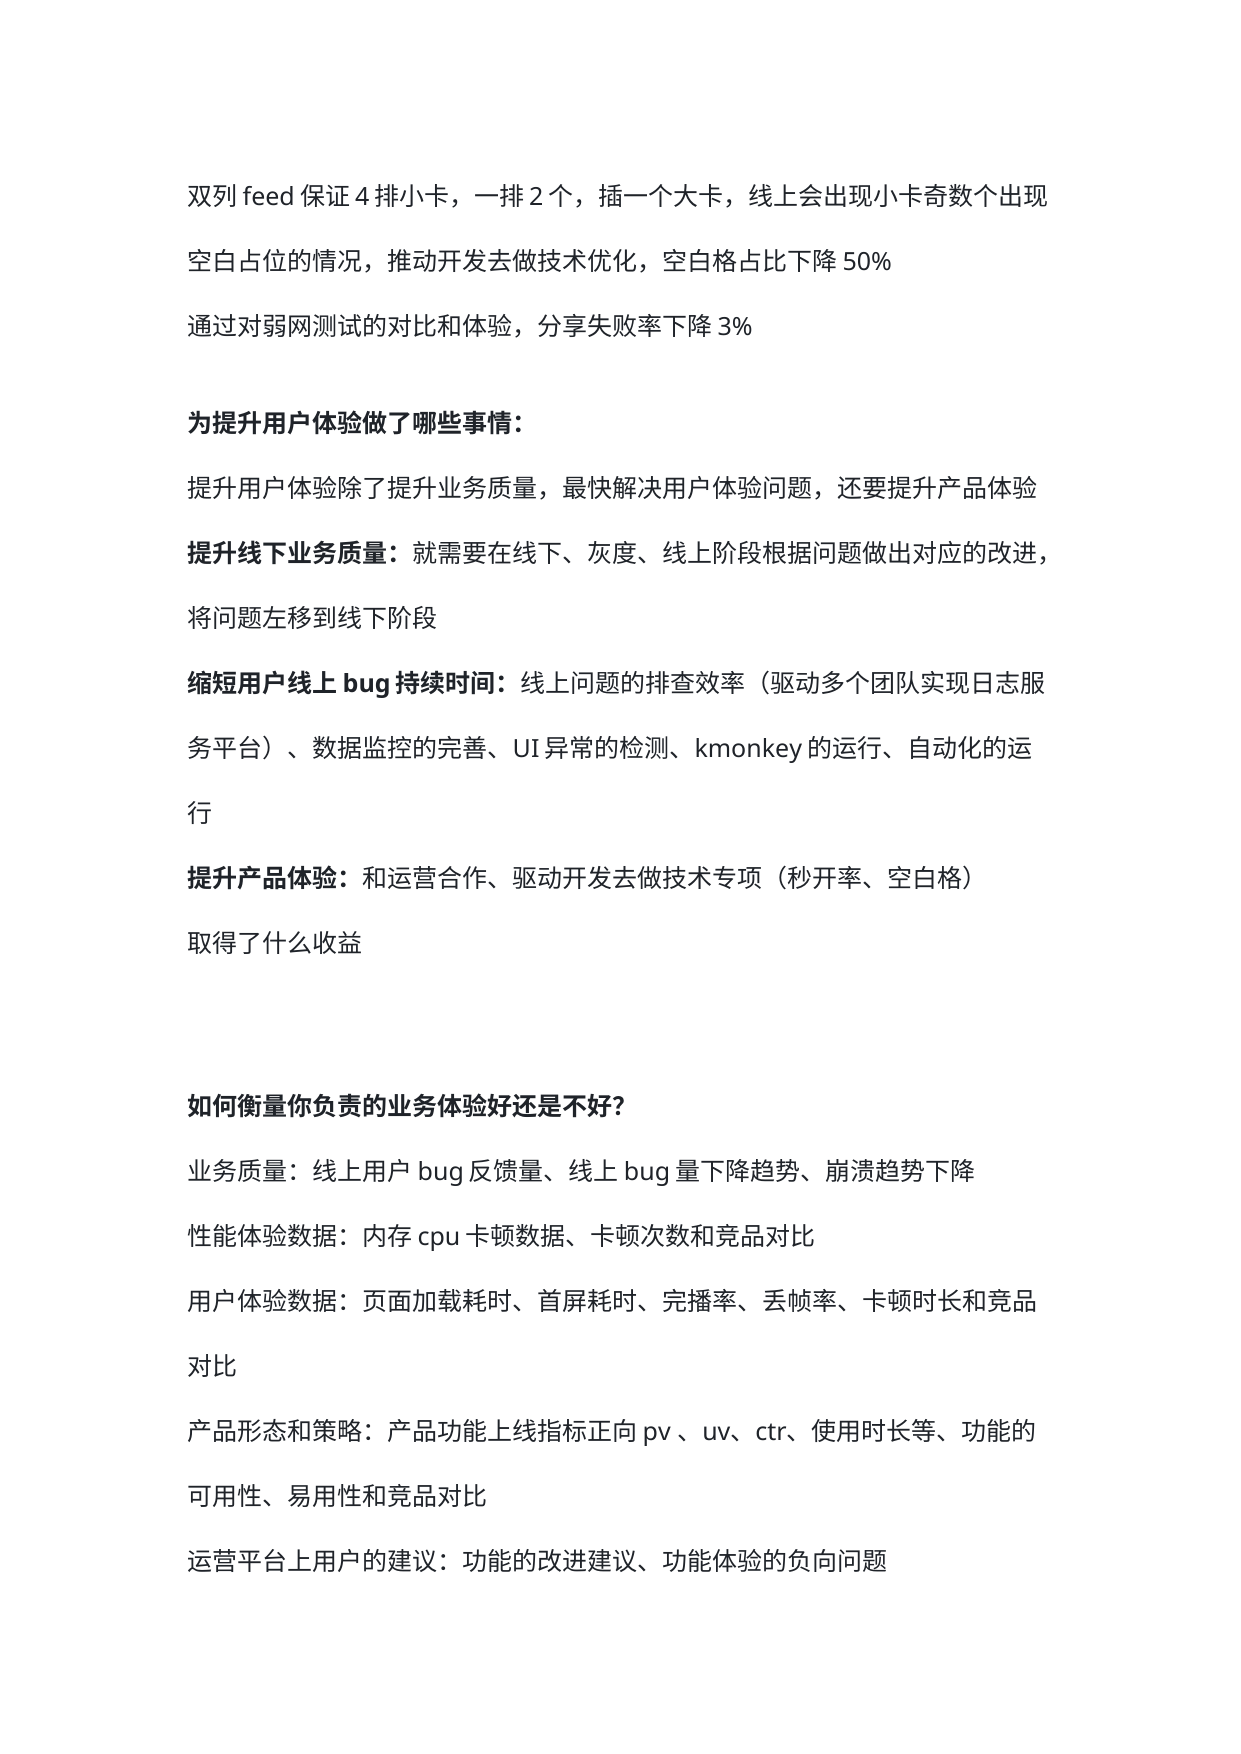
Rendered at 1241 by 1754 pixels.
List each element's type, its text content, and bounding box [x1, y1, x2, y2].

text 运营平台上用户的建议：功能的改进建议、功能体验的负向问题 [187, 1527, 1053, 1592]
text 用户体验数据：页面加载耗时、首屏耗时、完播率、丢帧率、卡顿时长和竞品对比 [187, 1267, 1053, 1397]
text 为提升用户体验做了哪些事情： [187, 389, 1053, 454]
text 性能体验数据：内存cpu卡顿数据、卡顿次数和竞品对比 [187, 1202, 1053, 1267]
text 缩短用户线上bug持续时间：线上问题的排查效率（驱动多个团队实现日志服务平台）、数据监控的完善、UI异常的检测、kmonkey的运行、自动化的运行 [187, 649, 1053, 844]
text 提升用户体验除了提升业务质量，最快解决用户体验问题，还要提升产品体验 [187, 454, 1053, 519]
text 取得了什么收益 [187, 909, 1053, 974]
text 产品形态和策略：产品功能上线指标正向pv 、uv、ctr、使用时长等、功能的可用性、易用性和竞品对比 [187, 1397, 1053, 1527]
text 通过对弱网测试的对比和体验，分享失败率下降3% [187, 292, 1053, 357]
text 业务质量：线上用户bug反馈量、线上bug量下降趋势、崩溃趋势下降 [187, 1137, 1053, 1202]
text 如何衡量你负责的业务体验好还是不好？ [187, 1072, 1053, 1137]
text 双列feed保证4排小卡，一排2个，插一个大卡，线上会出现小卡奇数个出现空白占位的情况，推动开发去做技术优化，空白格占比下降50% [187, 162, 1053, 292]
text 提升线下业务质量：就需要在线下、灰度、线上阶段根据问题做出对应的改进，将问题左移到线下阶段 [187, 519, 1053, 649]
text 提升产品体验：和运营合作、驱动开发去做技术专项（秒开率、空白格） [187, 844, 1053, 909]
